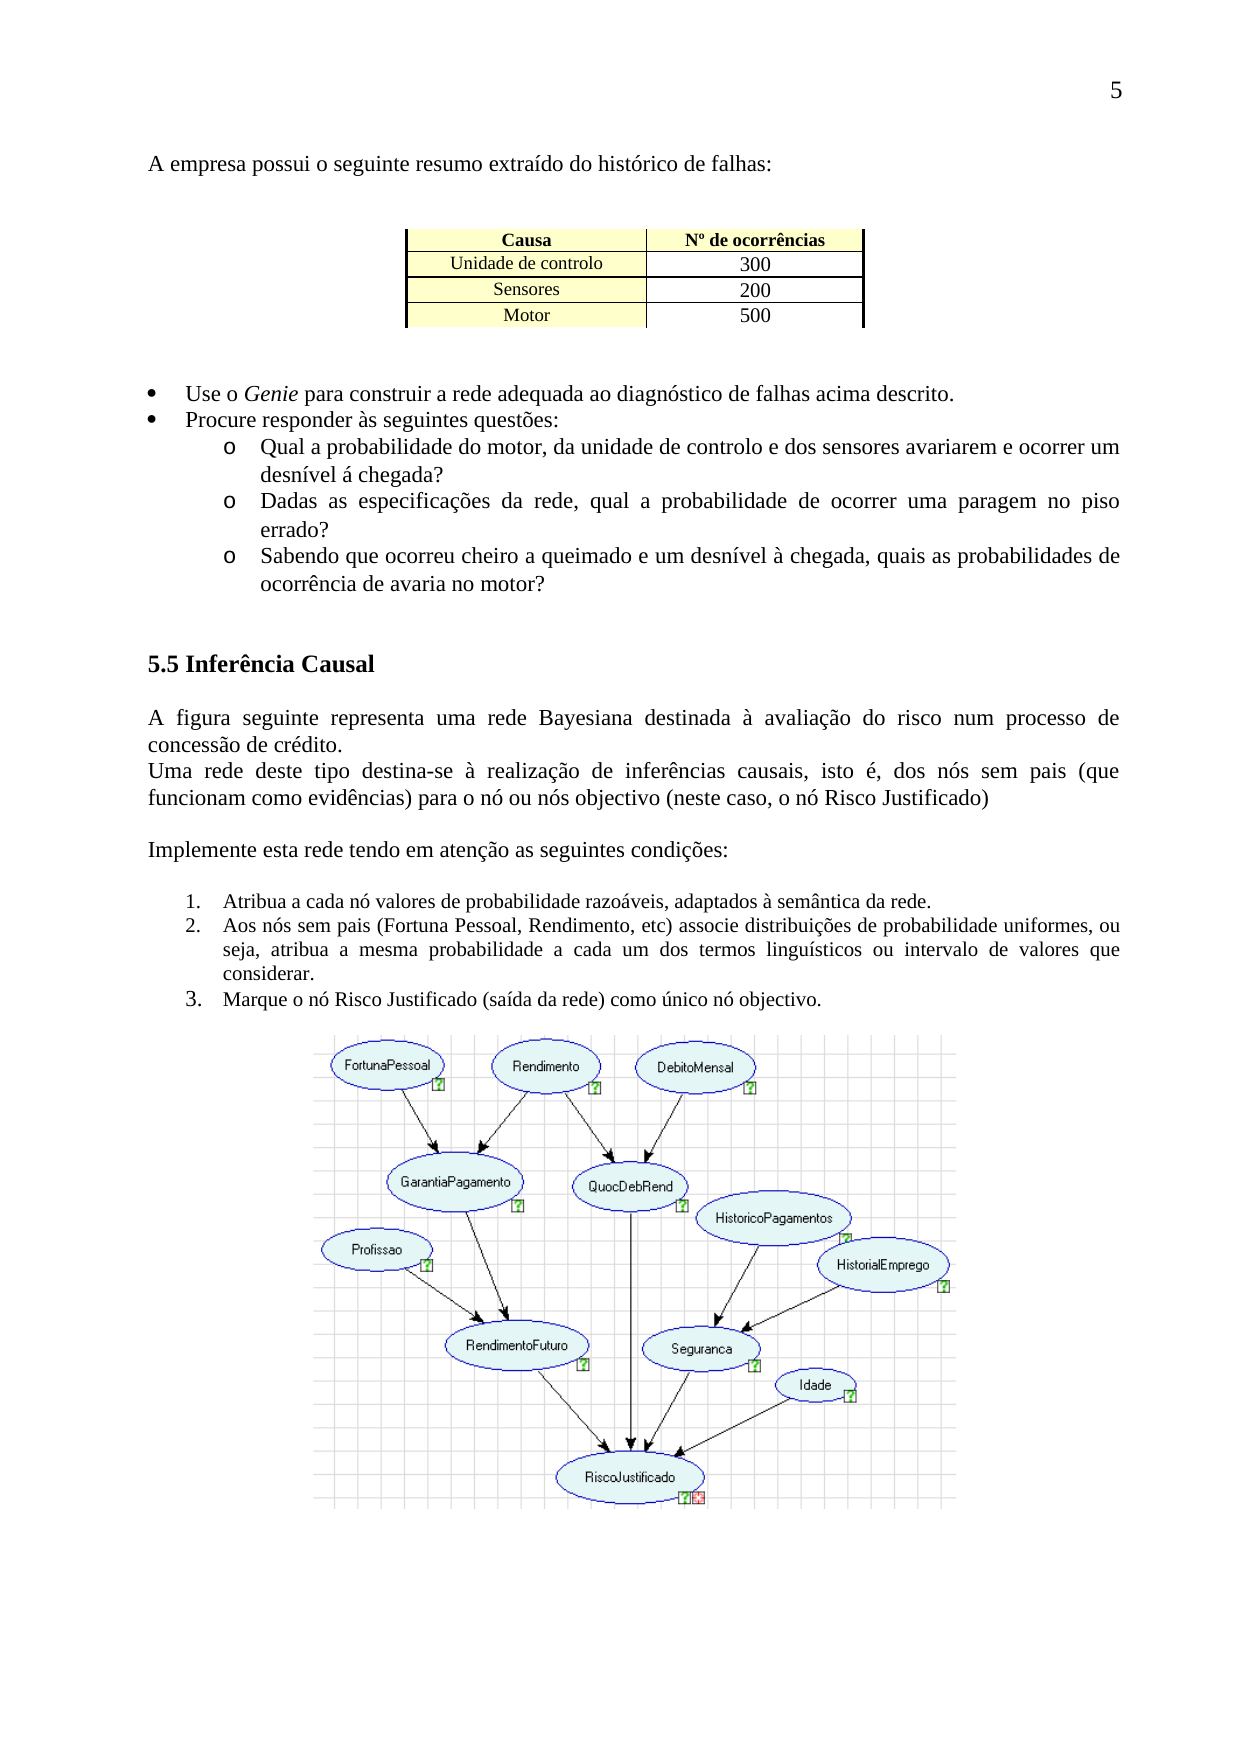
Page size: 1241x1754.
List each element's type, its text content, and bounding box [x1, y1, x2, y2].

table_cell Motor [408, 303, 646, 327]
table_header Causa [408, 229, 646, 251]
table_cell 200 [647, 278, 862, 302]
table_header Nº de ocorrências [647, 229, 862, 251]
list Procure responder às seguintes questões: [148, 407, 1122, 433]
list Qual a probabilidade do motor, da unidade de controlo e dos sensores avariarem e ocorrer um desnível á chegada? [223, 433, 1122, 487]
text 5.5 Inferência Causal [148, 649, 1122, 678]
picture [313, 1035, 957, 1509]
list Dadas as especificações da rede, qual a probabilidade de ocorrer uma paragem no piso errado? [223, 487, 1122, 542]
list Aos nós sem pais (Fortuna Pessoal, Rendimento, etc) associe distribuições de probabilidade uniformes, ou seja, atribua a mesma probabilidade a cada um dos termos linguísticos ou intervalo de valores que considerar. [185, 913, 1122, 985]
table_cell Sensores [408, 278, 646, 302]
list Marque o nó Risco Justificado (saída da rede) como único nó objectivo. [185, 985, 1122, 1012]
text A figura seguinte representa uma rede Bayesiana destinada à avaliação do risco num processo de concessão de crédito. [148, 704, 1122, 757]
table_cell 300 [647, 252, 862, 276]
text Uma rede deste tipo destina-se à realização de inferências causais, isto é, dos nós sem pais (que funcionam como evidências) para o nó ou nós objectivo (neste caso, o nó Risco Justificado) [148, 757, 1122, 810]
list Sabendo que ocorreu cheiro a queimado e um desnível à chegada, quais as probabilidades de ocorrência de avaria no motor? [223, 542, 1122, 597]
table_cell Unidade de controlo [408, 252, 646, 276]
list Atribua a cada nó valores de probabilidade razoáveis, adaptados à semântica da rede. [185, 889, 1122, 913]
list Use o Genie para construir a rede adequada ao diagnóstico de falhas acima descrito. [148, 380, 1122, 407]
text A empresa possui o seguinte resumo extraído do histórico de falhas: [148, 150, 1122, 176]
table_cell 500 [647, 303, 862, 327]
text Implemente esta rede tendo em atenção as seguintes condições: [148, 836, 1122, 863]
